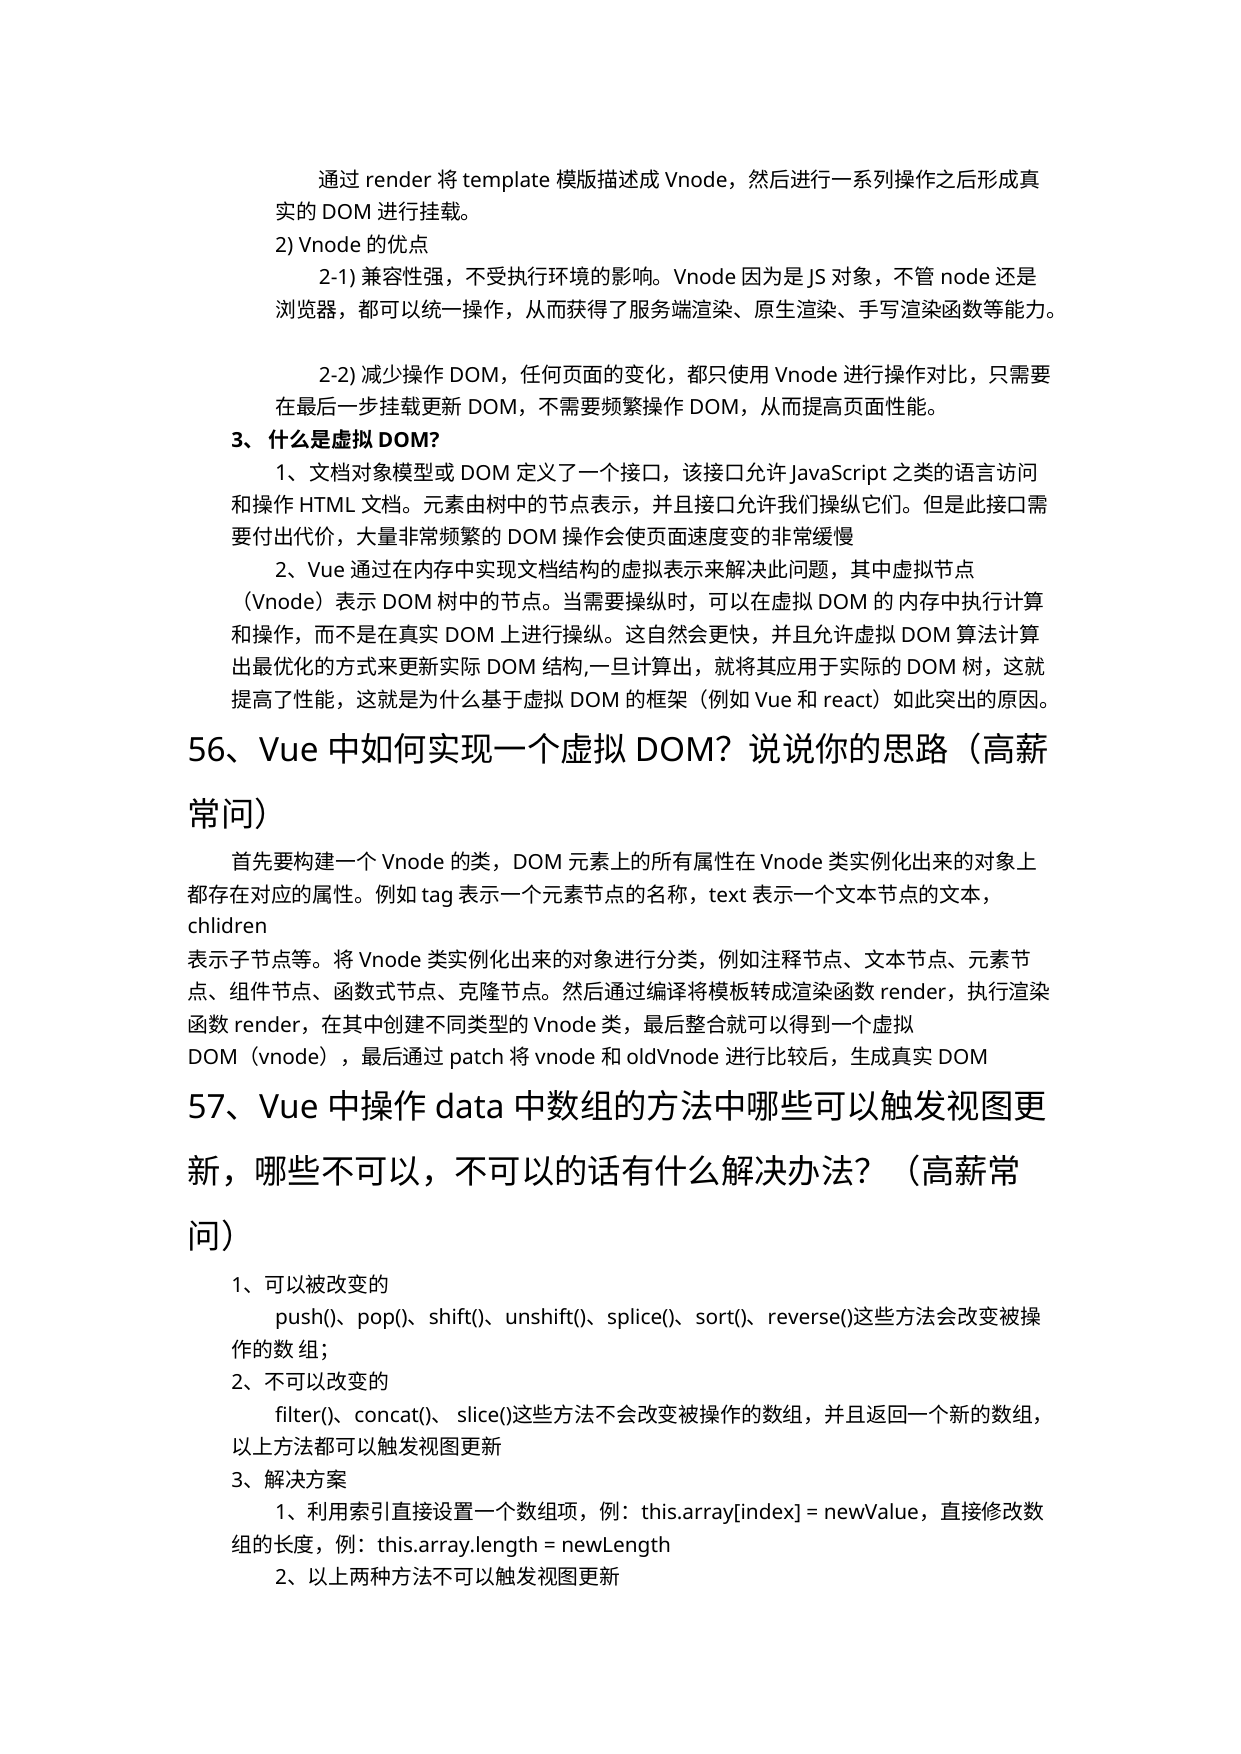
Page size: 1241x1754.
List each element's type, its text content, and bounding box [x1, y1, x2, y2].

text 表示子节点等。将 Vnode 类实例化出来的对象进行分类，例如注释节点、文本节点、元素节 [187, 942, 1053, 974]
text 首先要构建一个 Vnode 的类，DOM 元素上的所有属性在 Vnode 类实例化出来的对象上都存在对应的属性。例如 tag 表示一个元素节点的名称，text 表示一个文本节点的文本，chlidren [187, 844, 1053, 942]
text 2-1) 兼容性强，不受执行环境的影响。Vnode 因为是 JS 对象，不管 node 还是浏览器，都可以统一操作，从而获得了服务端渲染、原生渲染、手写渲染函数等能力。 [275, 259, 1053, 357]
text 1、利用索引直接设置一个数组项，例：this.array[index] = newValue，直接修改数组的长度，例：this.array.length = newLength [231, 1494, 1053, 1559]
text 2-2) 减少操作 DOM，任何页面的变化，都只使用 Vnode 进行操作对比，只需要在最后一步挂载更新 DOM，不需要频繁操作 DOM，从而提高页面性能。 [275, 357, 1053, 422]
text 2、以上两种方法不可以触发视图更新 [231, 1559, 1053, 1592]
text 通过 render 将 template 模版描述成 Vnode，然后进行一系列操作之后形成真实的 DOM 进行挂载。 [275, 162, 1053, 227]
text 3、解决方案 [187, 1462, 1053, 1494]
text 2、不可以改变的 [187, 1364, 1053, 1397]
text 56、Vue 中如何实现一个虚拟 DOM？说说你的思路（高薪 常问） [187, 714, 1053, 844]
text 点、组件节点、函数式节点、克隆节点。然后通过编译将模板转成渲染函数 render，执行渲染函数 render，在其中创建不同类型的Vnode 类，最后整合就可以得到一个虚拟 DOM（vnode），最后通过 patch 将 vnode 和oldVnode 进行比较后，生成真实 DOM [187, 974, 1053, 1072]
text push()、pop()、shift()、unshift()、splice()、sort()、reverse()这些方法会改变被操作的数 组； [231, 1299, 1053, 1364]
text 2、Vue 通过在内存中实现文档结构的虚拟表示来解决此问题，其中虚拟节点（Vnode）表示 DOM 树中的节点。当需要操纵时，可以在虚拟 DOM 的 内存中执行计算和操作，而不是在真实 DOM 上进行操纵。这自然会更快，并且允许虚拟 DOM 算法计算出最优化的方式来更新实际 DOM 结构,一旦计算出，就将其应用于实际的 DOM 树，这就提高了性能，这就是为什么基于虚拟 DOM 的框架（例如 Vue 和 react）如此突出的原因。 [231, 552, 1053, 714]
text 1、文档对象模型或 DOM 定义了一个接口，该接口允许 JavaScript 之类的语言访问和操作 HTML 文档。元素由树中的节点表示，并且接口允许我们操纵它们。但是此接口需要付出代价，大量非常频繁的 DOM 操作会使页面速度变的非常缓慢 [231, 454, 1053, 552]
text 1、可以被改变的 [187, 1267, 1053, 1299]
text 57、Vue 中操作 data 中数组的方法中哪些可以触发视图更 新，哪些不可以，不可以的话有什么解决办法？（高薪常问） [187, 1072, 1053, 1267]
text 2) Vnode 的优点 [231, 227, 1053, 259]
text 3、 什么是虚拟 DOM? [187, 422, 1053, 454]
text filter()、concat()、 slice()这些方法不会改变被操作的数组，并且返回一个新的数组，以上方法都可以触发视图更新 [231, 1397, 1053, 1462]
